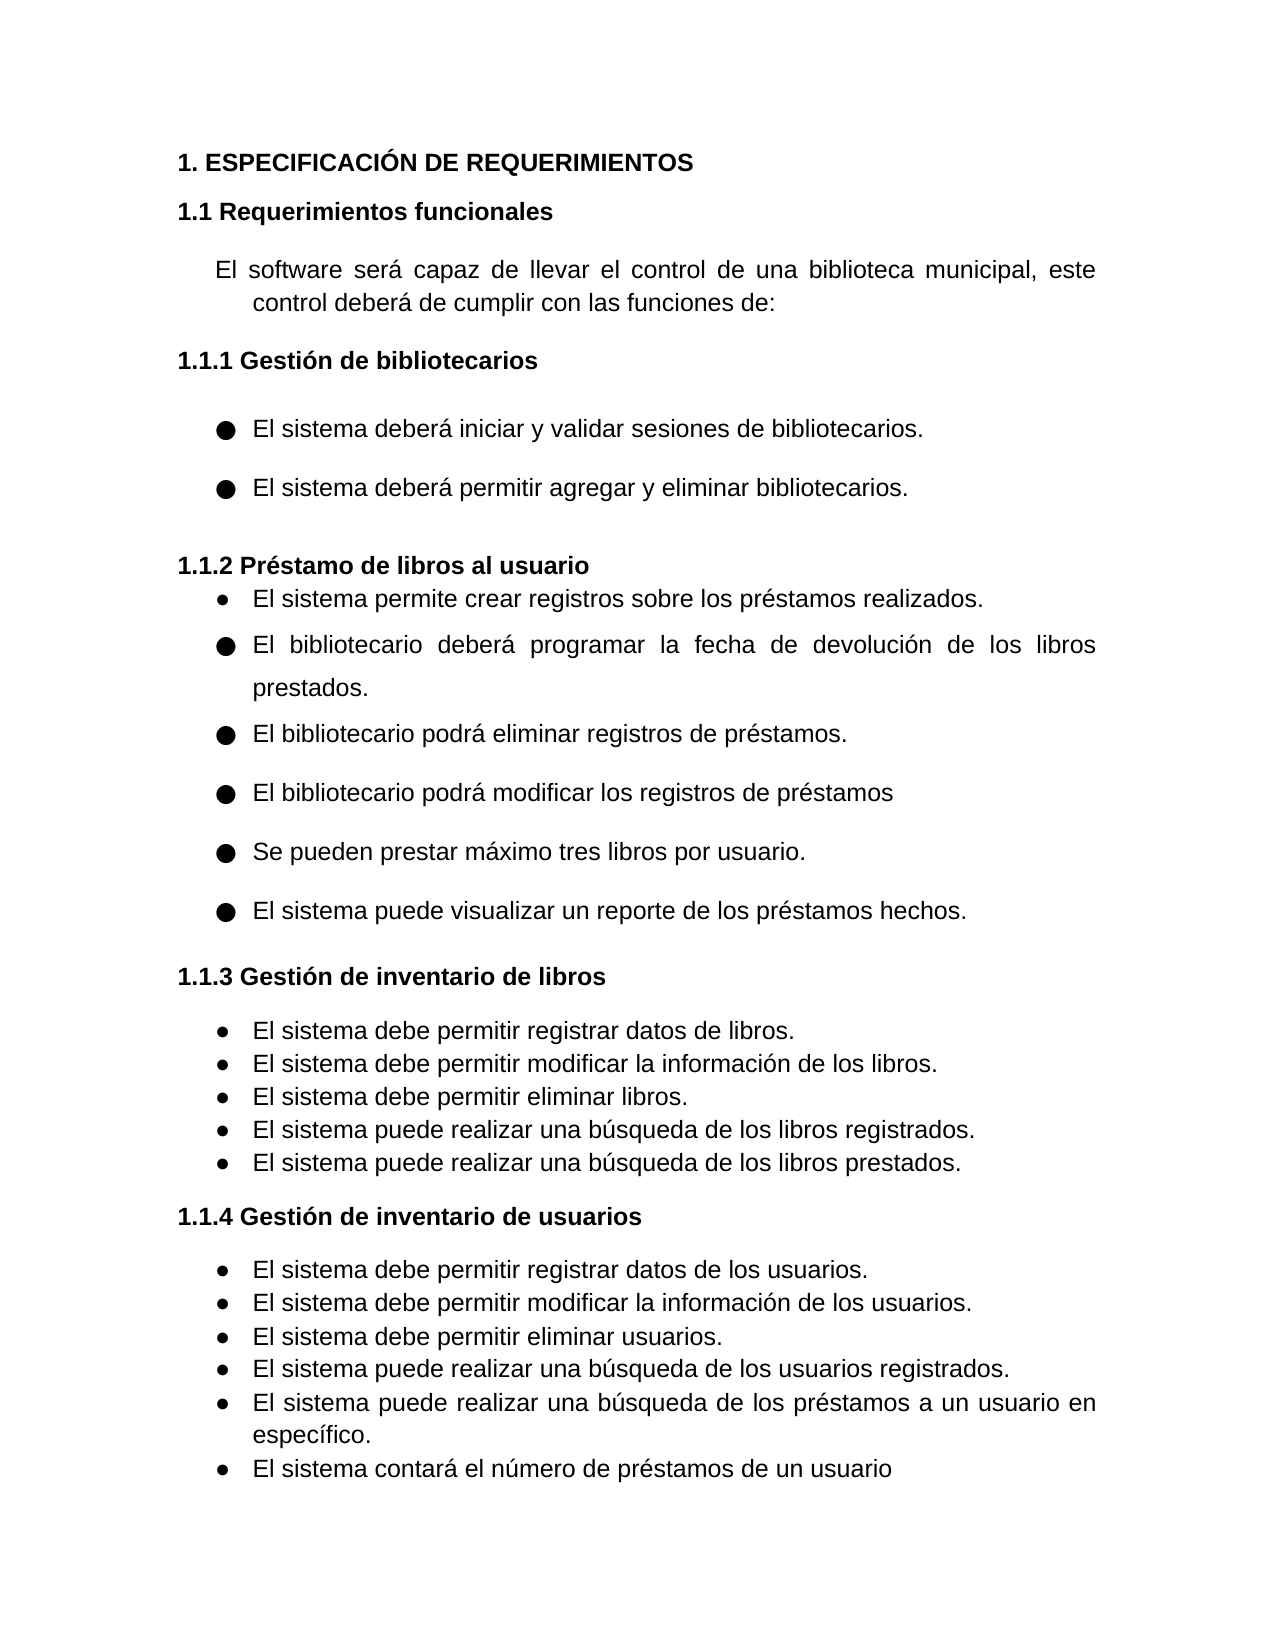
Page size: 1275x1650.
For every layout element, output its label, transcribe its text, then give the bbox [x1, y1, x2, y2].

list El sistema debe permitir eliminar libros. [215, 1082, 1098, 1110]
subtitle 1.1 Requerimientos funcionales [177, 197, 1098, 226]
list El sistema debe permitir eliminar usuarios. [215, 1321, 1098, 1350]
list El sistema puede visualizar un reporte de los préstamos hechos. [215, 882, 1098, 933]
subtitle 1.1.1 Gestión de bibliotecarios [177, 346, 1098, 375]
subtitle 1.1.3 Gestión de inventario de libros [177, 962, 1098, 991]
list El bibliotecario deberá programar la fecha de devolución de los libros prestados. [215, 617, 1098, 701]
subtitle 1.1.4 Gestión de inventario de usuarios [177, 1202, 1098, 1230]
list Se pueden prestar máximo tres libros por usuario. [215, 823, 1098, 874]
list El sistema puede realizar una búsqueda de los libros registrados. [215, 1115, 1098, 1143]
list El bibliotecario podrá eliminar registros de préstamos. [215, 706, 1098, 757]
list El sistema puede realizar una búsqueda de los libros prestados. [215, 1148, 1098, 1176]
list El sistema debe permitir registrar datos de libros. [215, 1016, 1098, 1044]
list El sistema debe permitir registrar datos de los usuarios. [215, 1255, 1098, 1284]
list El sistema deberá iniciar y validar sesiones de bibliotecarios. [215, 400, 1098, 451]
list El sistema puede realizar una búsqueda de los usuarios registrados. [215, 1354, 1098, 1383]
list El sistema puede realizar una búsqueda de los préstamos a un usuario en específico. [215, 1387, 1098, 1449]
list El sistema debe permitir modificar la información de los libros. [215, 1049, 1098, 1077]
list El sistema deberá permitir agregar y eliminar bibliotecarios. [215, 459, 1098, 510]
list El sistema permite crear registros sobre los préstamos realizados. [215, 584, 1098, 613]
text El software será capaz de llevar el control de una biblioteca municipal, este control deberá de cumplir con las funciones de: [215, 255, 1098, 317]
subtitle 1.1.2 Préstamo de libros al usuario [177, 551, 1098, 580]
list El bibliotecario podrá modificar los registros de préstamos [215, 764, 1098, 816]
list El sistema debe permitir modificar la información de los usuarios. [215, 1288, 1098, 1317]
subtitle 1. ESPECIFICACIÓN DE REQUERIMIENTOS [177, 148, 1098, 176]
list El sistema contará el número de préstamos de un usuario [215, 1453, 1098, 1482]
